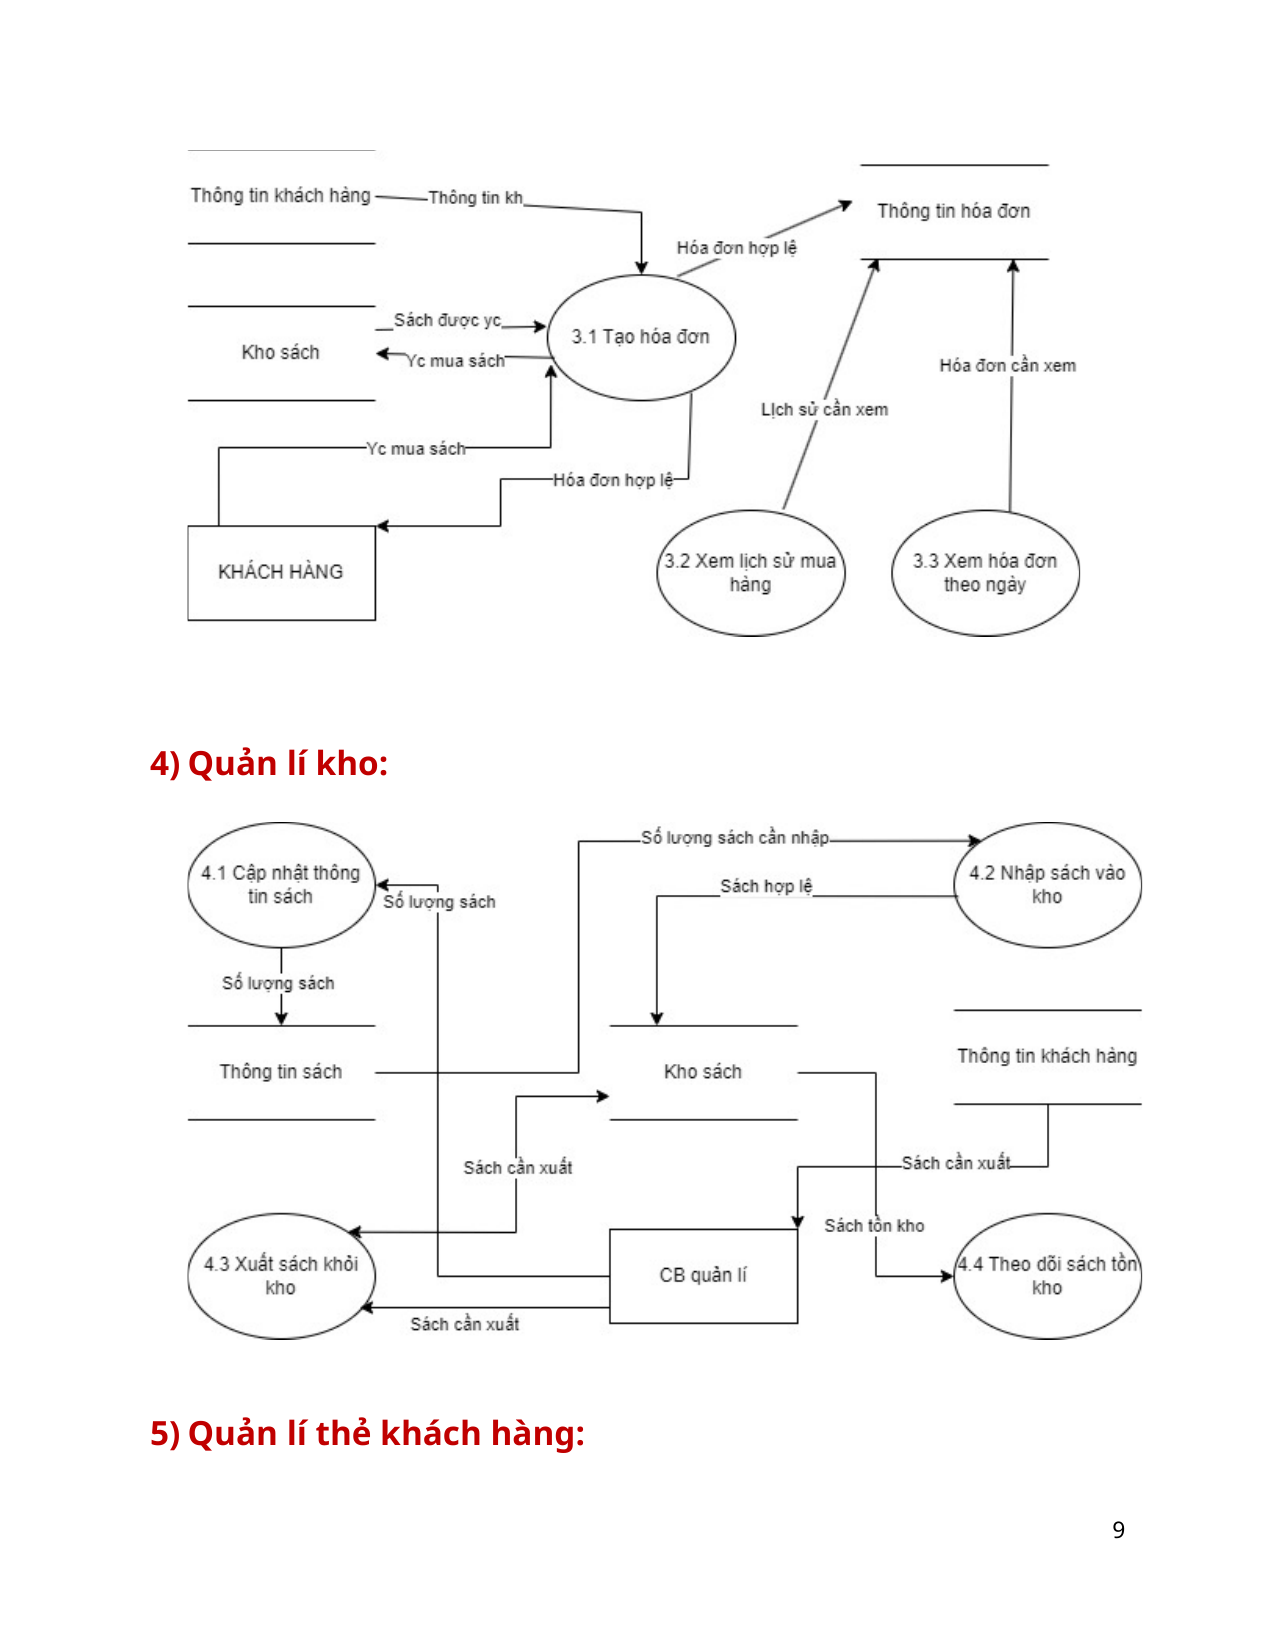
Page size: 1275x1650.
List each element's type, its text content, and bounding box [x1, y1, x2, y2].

picture [187, 822, 1143, 1340]
list Quản lí thẻ khách hàng: [150, 1410, 1125, 1455]
picture [187, 150, 1080, 637]
list Quản lí kho: [150, 740, 1125, 785]
